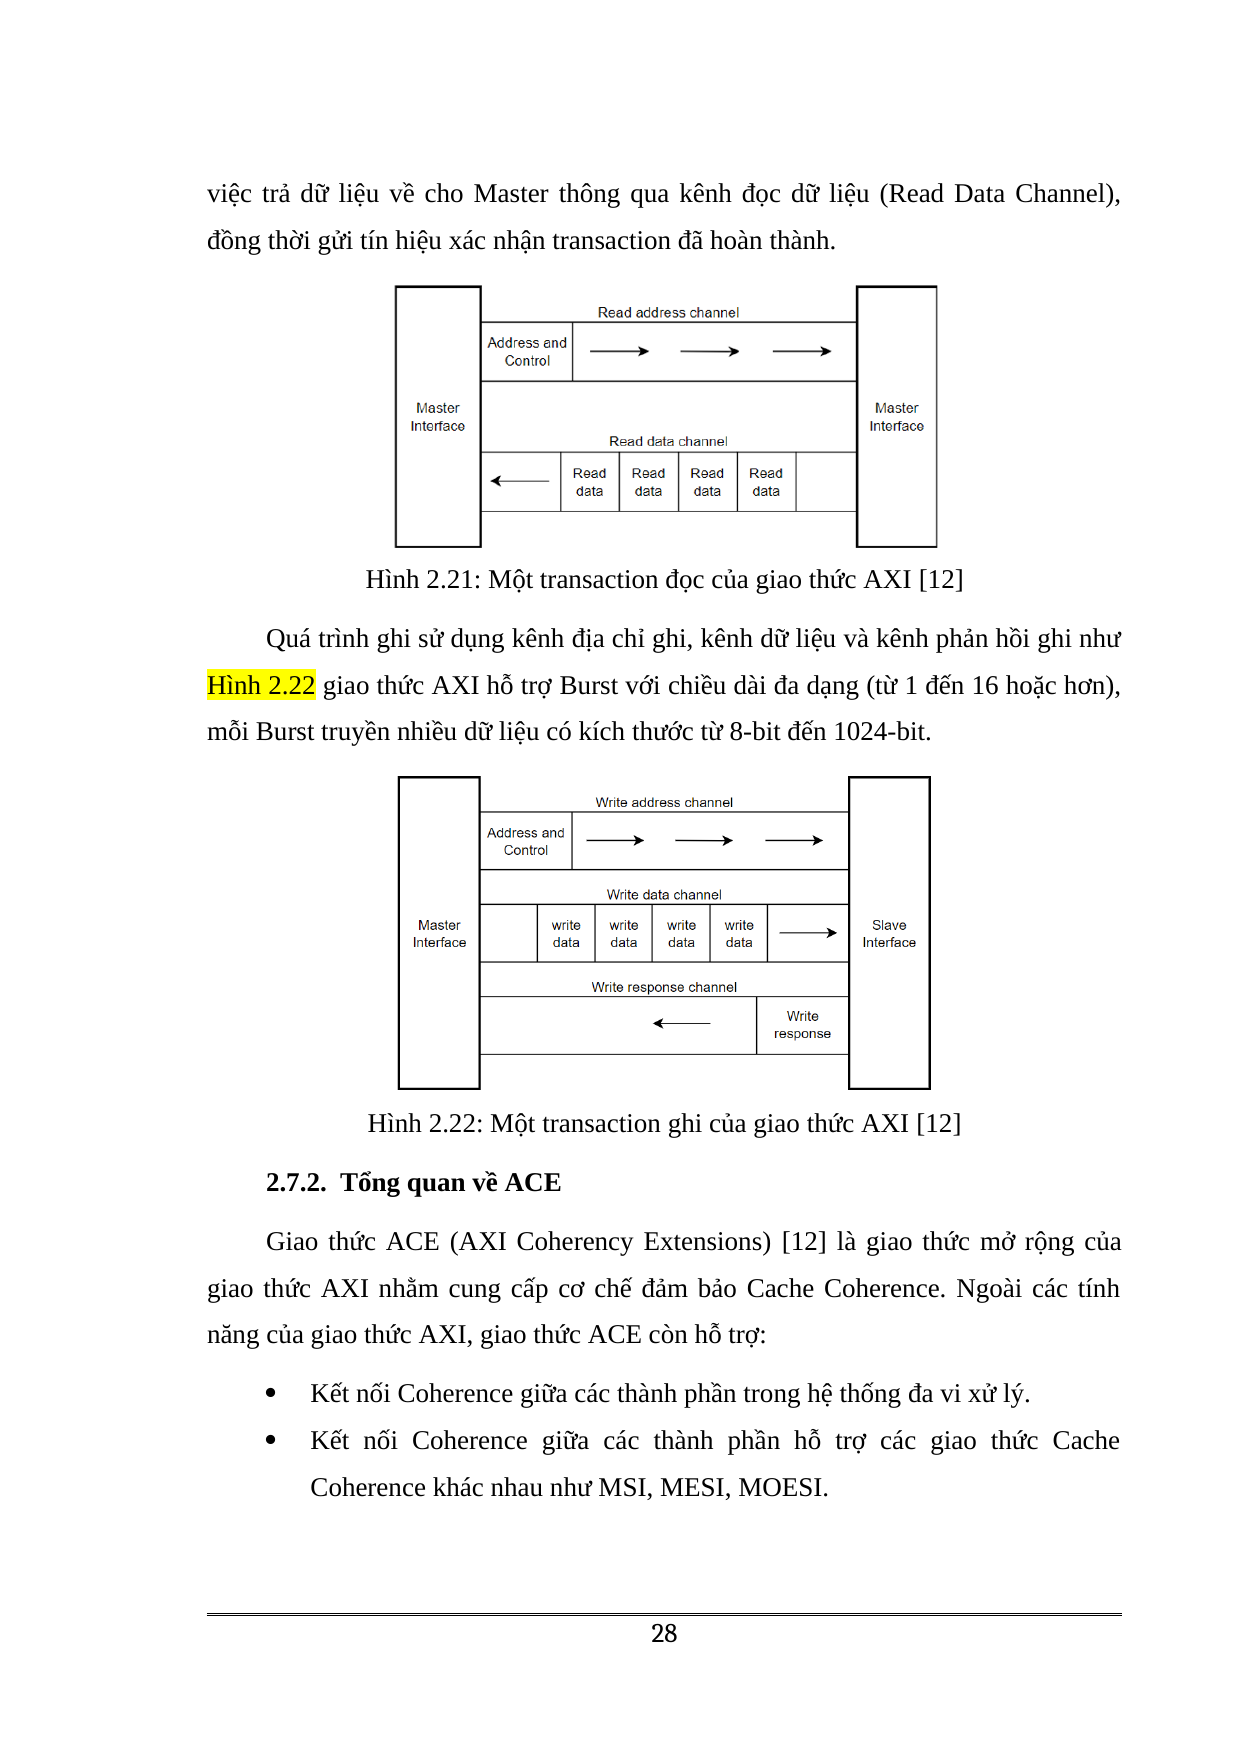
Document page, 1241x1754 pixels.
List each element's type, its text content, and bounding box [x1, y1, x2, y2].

picture [391, 283, 938, 548]
subtitle Tổng quan về ACE [266, 1166, 1122, 1197]
list Kết nối Coherence giữa các thành phần hỗ trợ các giao thức Cache Coherence khác nhau như MSI, MESI, MOESI. [266, 1424, 1122, 1502]
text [207, 177, 1122, 255]
list Kết nối Coherence giữa các thành phần trong hệ thống đa vi xử lý. [266, 1378, 1122, 1409]
text Hình 2.22: Một transaction ghi của giao thức AXI [12] [207, 1107, 1122, 1138]
text Quá trình ghi sử dụng kênh địa chỉ ghi, kênh dữ liệu và kênh phản hồi ghi như Hình 2.22 giao thức AXI hỗ trợ Burst với chiều dài đa dạng (từ 1 đến 16 hoặc hơn), mỗi Burst truyền nhiều dữ liệu có kích thước từ 8-bit đến 1024-bit. [207, 622, 1122, 747]
text Giao thức ACE (AXI Coherency Extensions) [12] là giao thức mở rộng của giao thức AXI nhằm cung cấp cơ chế đảm bảo Cache Coherence. Ngoài các tính năng của giao thức AXI, giao thức ACE còn hỗ trợ: [207, 1225, 1122, 1349]
text Hình 2.21: Một transaction đọc của giao thức AXI [12] [207, 563, 1122, 594]
picture [390, 774, 938, 1092]
